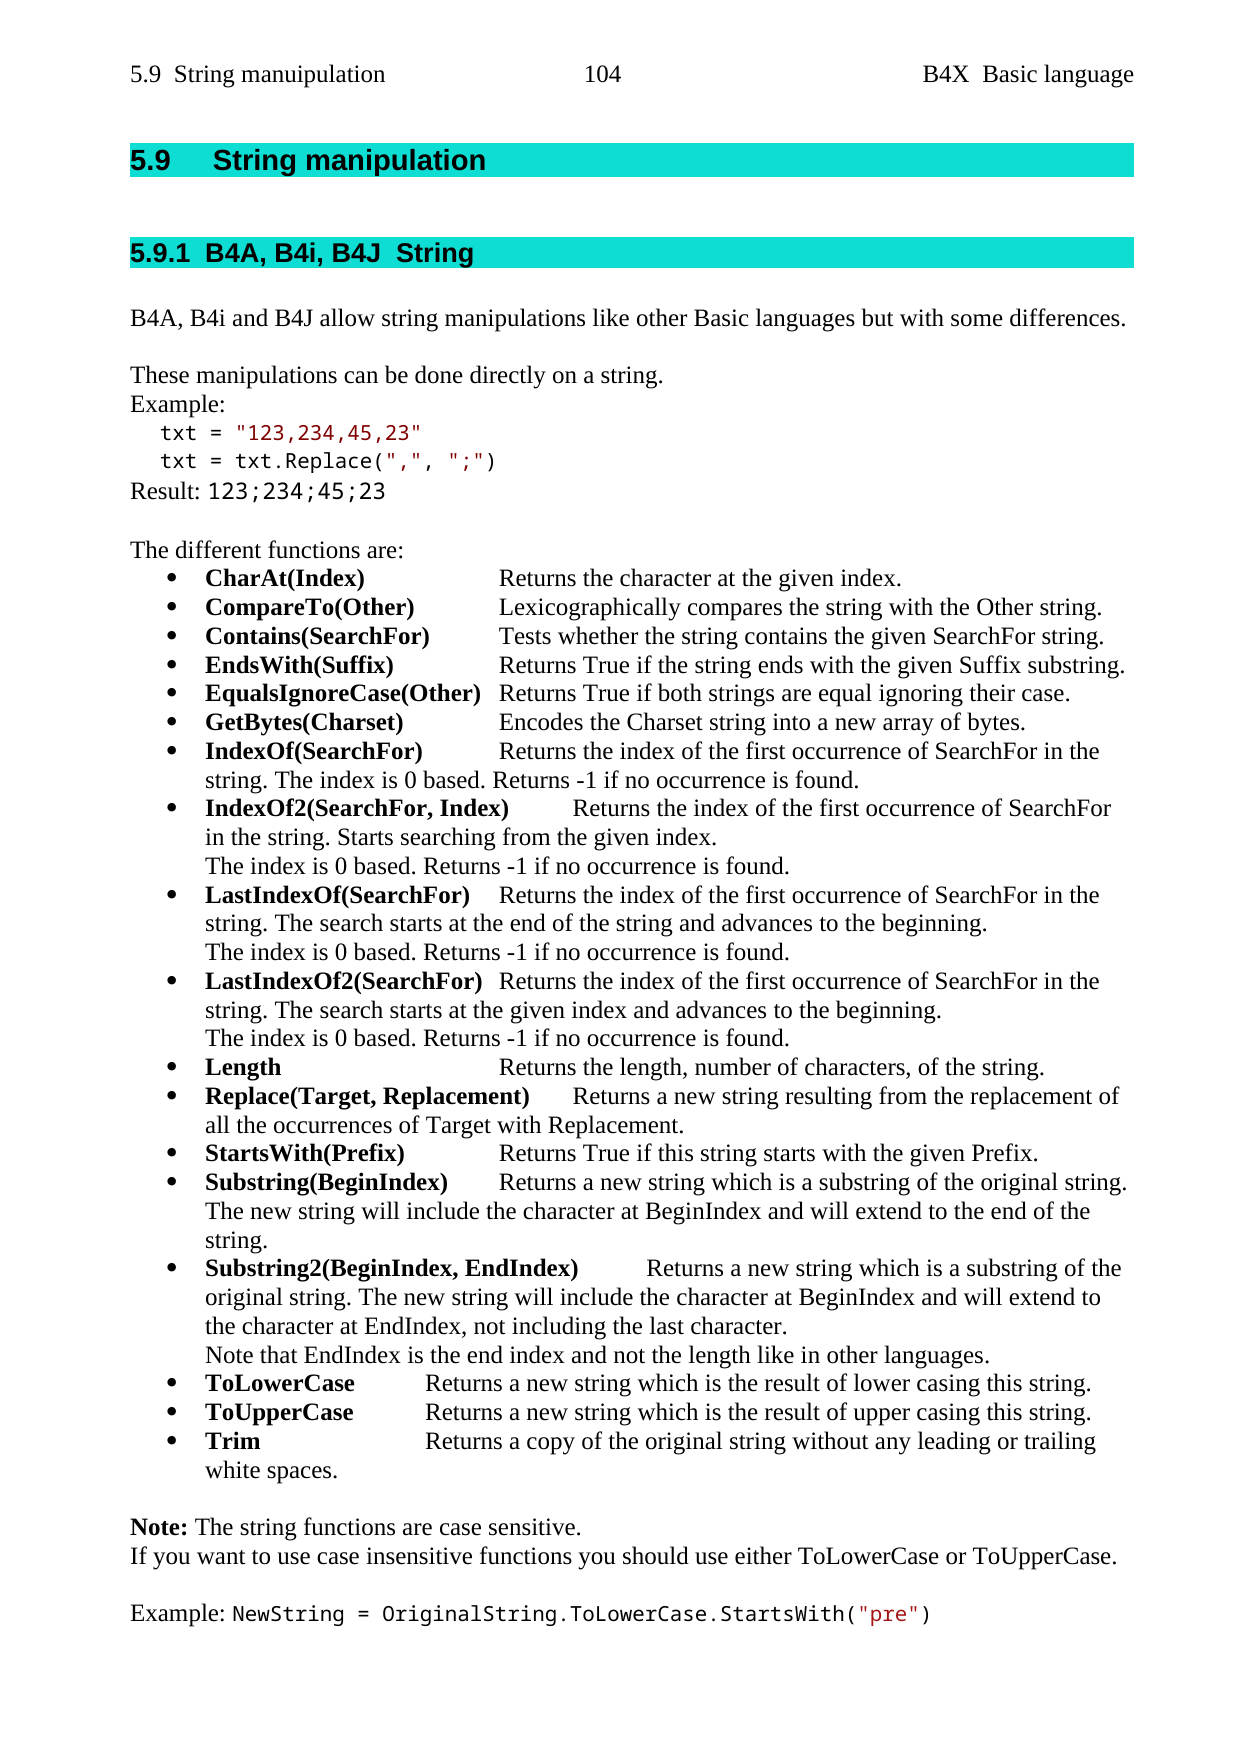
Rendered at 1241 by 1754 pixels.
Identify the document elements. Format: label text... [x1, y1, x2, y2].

text Result: 123;234;45;23 [130, 475, 1134, 506]
subtitle B4A, B4i, B4J String [130, 237, 1134, 268]
list Trim Returns a copy of the original string without any leading or trailing white spaces. [167, 1426, 1134, 1483]
text txt = txt.Replace(",", ";") [130, 446, 1134, 475]
list Replace(Target, Replacement) Returns a new string resulting from the replacement of all the occurrences of Target with Replacement. [167, 1081, 1134, 1138]
list EndsWith(Suffix) Returns True if the string ends with the given Suffix substring. [167, 650, 1134, 678]
list ToLowerCase Returns a new string which is the result of lower casing this string. [167, 1368, 1134, 1397]
list Contains(SearchFor) Tests whether the string contains the given SearchFor string. [167, 621, 1134, 650]
list CharAt(Index) Returns the character at the given index. [167, 563, 1134, 592]
list LastIndexOf2(SearchFor) Returns the index of the first occurrence of SearchFor in the string. The search starts at the given index and advances to the beginning. The index is 0 based. Returns -1 if no occurrence is found. [167, 966, 1134, 1052]
text If you want to use case insensitive functions you should use either ToLowerCase or ToUpperCase. [130, 1541, 1134, 1570]
list StartsWith(Prefix) Returns True if this string starts with the given Prefix. [167, 1138, 1134, 1167]
list IndexOf(SearchFor) Returns the index of the first occurrence of SearchFor in the string. The index is 0 based. Returns -1 if no occurrence is found. [167, 736, 1134, 793]
text Note: The string functions are case sensitive. [130, 1512, 1134, 1541]
text The different functions are: [130, 535, 1134, 563]
list ToUpperCase Returns a new string which is the result of upper casing this string. [167, 1397, 1134, 1426]
list Substring2(BeginIndex, EndIndex) Returns a new string which is a substring of the original string. The new string will include the character at BeginIndex and will extend to the character at EndIndex, not including the last character. Note that EndIndex is the end index and not the length like in other languages. [167, 1253, 1134, 1368]
list LastIndexOf(SearchFor) Returns the index of the first occurrence of SearchFor in the string. The search starts at the end of the string and advances to the beginning. The index is 0 based. Returns -1 if no occurrence is found. [167, 880, 1134, 966]
list GetBytes(Charset) Encodes the Charset string into a new array of bytes. [167, 707, 1134, 736]
text These manipulations can be done directly on a string. [130, 360, 1134, 389]
list EqualsIgnoreCase(Other) Returns True if both strings are equal ignoring their case. [167, 678, 1134, 707]
text txt = "123,234,45,23" [130, 418, 1134, 446]
list Length Returns the length, number of characters, of the string. [167, 1052, 1134, 1081]
subtitle String manipulation [130, 143, 1134, 177]
text Example: [130, 389, 1134, 418]
list CompareTo(Other) Lexicographically compares the string with the Other string. [167, 592, 1134, 621]
text Example: NewString = OriginalString.ToLowerCase.StartsWith("pre") [130, 1598, 1134, 1628]
list IndexOf2(SearchFor, Index) Returns the index of the first occurrence of SearchFor in the string. Starts searching from the given index. The index is 0 based. Returns -1 if no occurrence is found. [167, 793, 1134, 880]
list Substring(BeginIndex) Returns a new string which is a substring of the original string. The new string will include the character at BeginIndex and will extend to the end of the string. [167, 1167, 1134, 1253]
text B4A, B4i and B4J allow string manipulations like other Basic languages but with some differences. [130, 303, 1134, 332]
